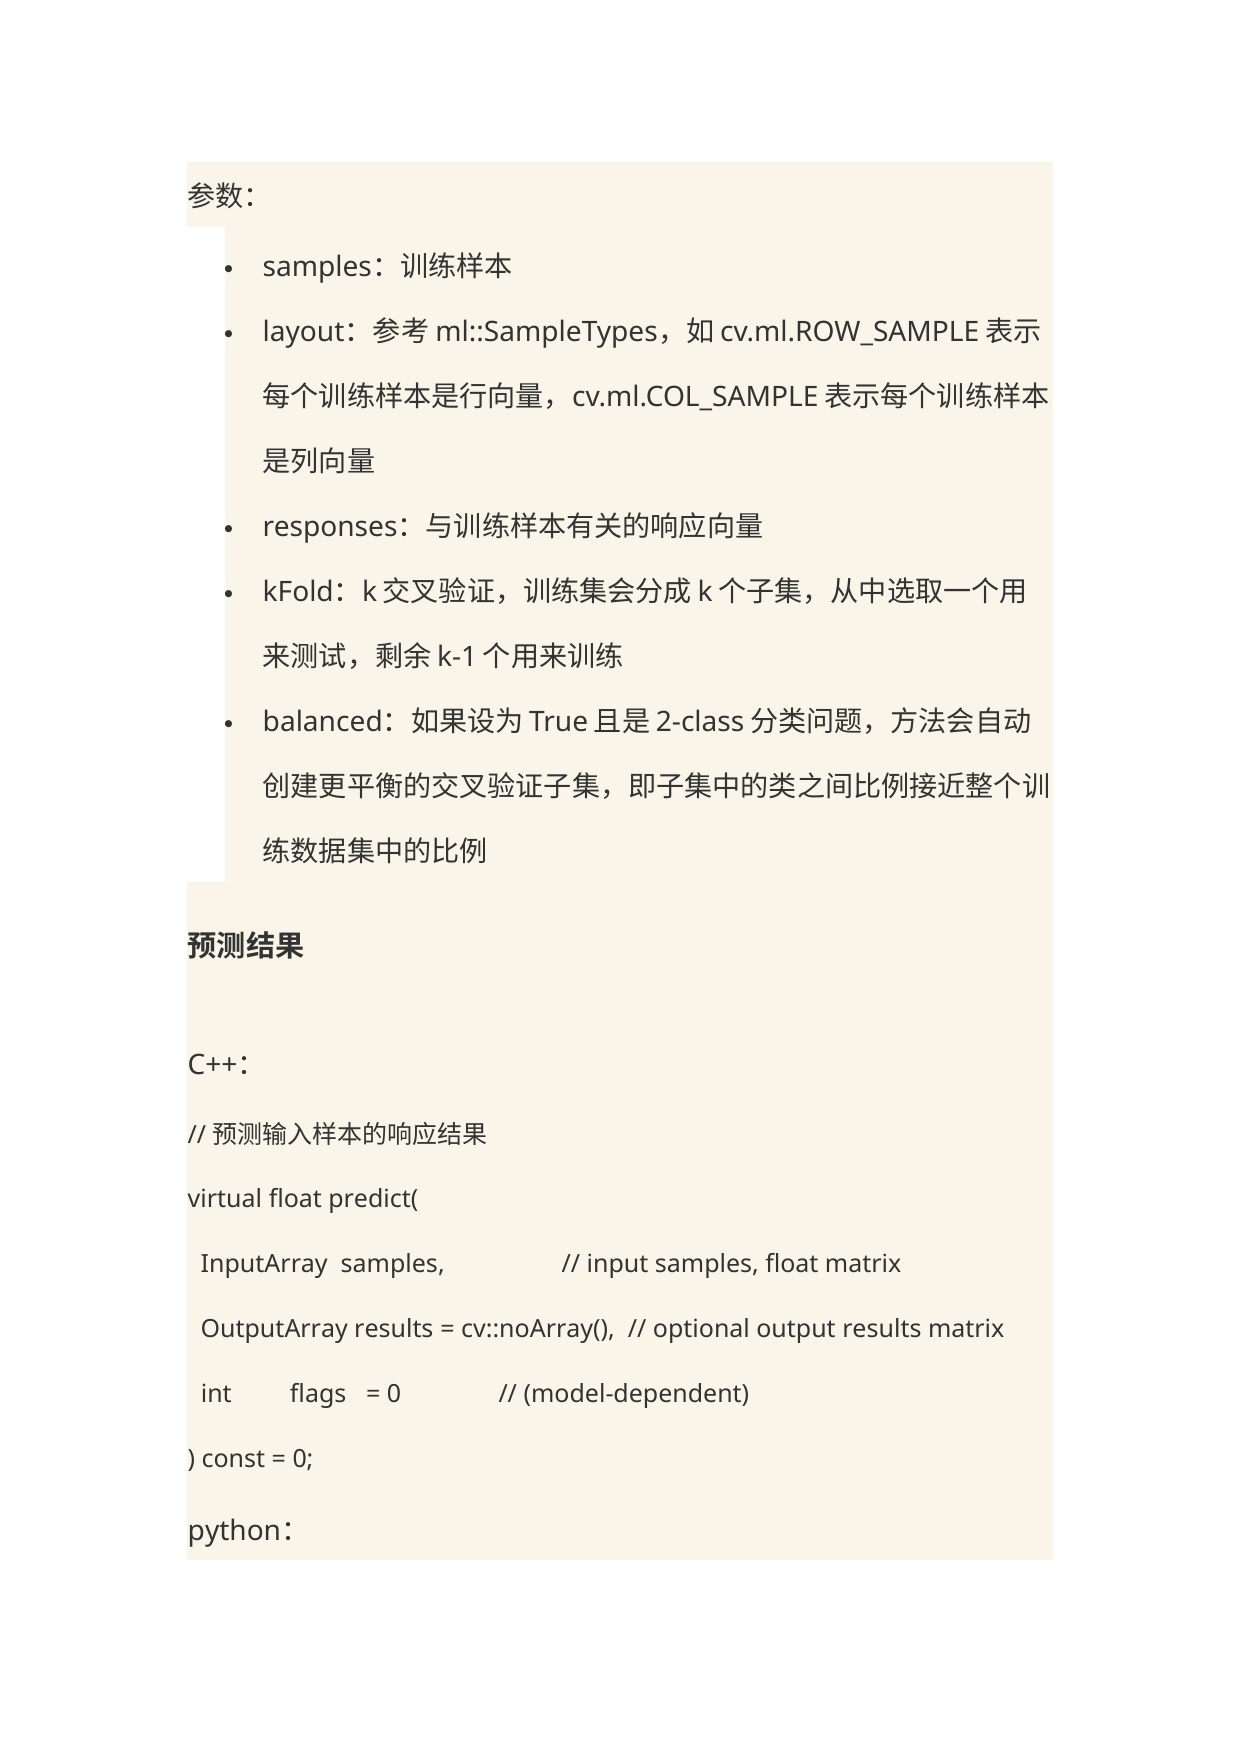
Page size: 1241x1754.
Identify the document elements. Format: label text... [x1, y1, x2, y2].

text virtual float predict( [187, 1165, 1053, 1230]
text // 预测输入样本的响应结果 [187, 1100, 1053, 1165]
text InputArray samples, // input samples, float matrix [187, 1230, 1053, 1295]
text python： [187, 1495, 1053, 1560]
text C++： [187, 1030, 1053, 1095]
list responses：与训练样本有关的响应向量 [225, 492, 1053, 557]
subtitle 预测结果 [187, 911, 1053, 976]
list layout：参考 ml::SampleTypes，如cv.ml.ROW_SAMPLE表示每个训练样本是行向量，cv.ml.COL_SAMPLE表示每个训练样本是列向量 [225, 297, 1053, 492]
text int flags = 0 // (model-dependent) [187, 1360, 1053, 1425]
list balanced：如果设为True且是2-class分类问题，方法会自动创建更平衡的交叉验证子集，即子集中的类之间比例接近整个训练数据集中的比例 [225, 687, 1053, 882]
text ) const = 0; [187, 1425, 1053, 1490]
list samples：训练样本 [225, 232, 1053, 297]
text OutputArray results = cv::noArray(), // optional output results matrix [187, 1295, 1053, 1360]
list kFold：k交叉验证，训练集会分成k个子集，从中选取一个用来测试，剩余k-1个用来训练 [225, 557, 1053, 687]
text 参数： [187, 162, 1053, 227]
